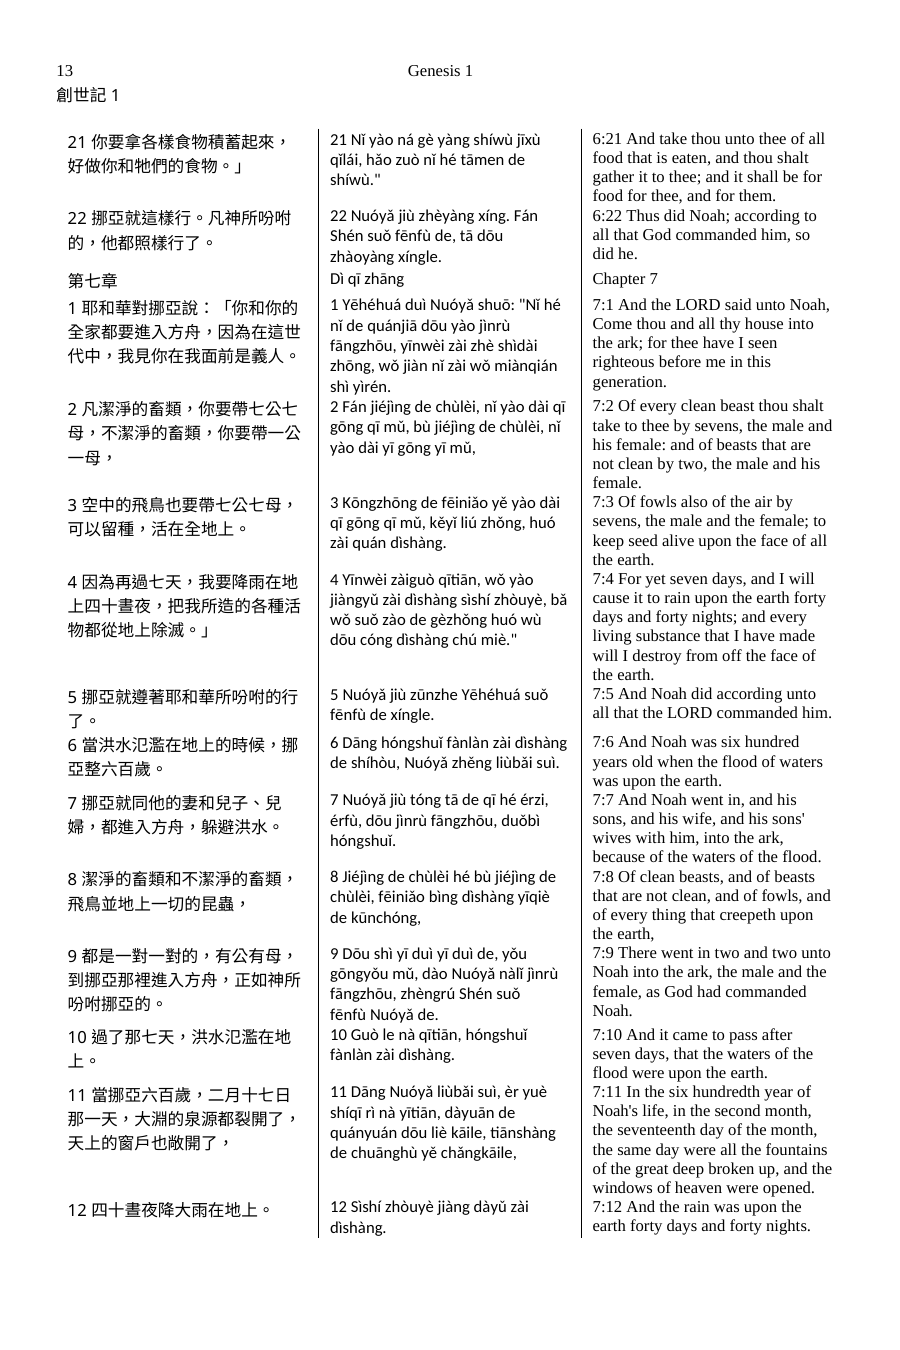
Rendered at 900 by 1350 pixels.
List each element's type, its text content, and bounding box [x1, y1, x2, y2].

table_cell 7:6 And Noah was six hundred years old when the flood of waters was upon the earth. [582, 732, 844, 790]
table_cell 21 你要拿各樣食物積蓄起來，好做你和牠們的食物。」 [56, 129, 318, 205]
table_cell 10 Guò le nà qītiān, hóngshuǐ fànlàn zài dìshàng. [319, 1024, 581, 1082]
table_cell 7 Nuóyǎ jiù tóng tā de qī hé érzi, érfù, dōu jìnrù fāngzhōu, duǒbì hóngshuǐ. [319, 790, 581, 866]
table_cell 7:2 Of every clean beast thou shalt take to thee by sevens, the male and his female: and of beasts that are not clean by two, the male and his female. [582, 396, 844, 492]
table_cell 7:11 In the six hundredth year of Noah's life, in the second month, the seventeenth day of the month, the same day were all the fountains of the great deep broken up, and the windows of heaven were opened. [582, 1082, 844, 1197]
table_cell 6 當洪水氾濫在地上的時候，挪亞整六百歲。 [56, 732, 318, 790]
table_cell 1 Yēhéhuá duì Nuóyǎ shuō: "Nǐ hé nǐ de quánjiā dōu yào jìnrù fāngzhōu, yīnwèi zài zhè shìdài zhōng, wǒ jiàn nǐ zài wǒ miànqián shì yìrén. [319, 295, 581, 396]
table_cell 5 Nuóyǎ jiù zūnzhe Yēhéhuá suǒ fēnfù de xíngle. [319, 684, 581, 732]
table_cell 7:1 And the LORD said unto Noah, Come thou and all thy house into the ark; for thee have I seen righteous before me in this generation. [582, 295, 844, 396]
table_cell 12 四十晝夜降大雨在地上。 [56, 1197, 318, 1237]
table_cell 3 空中的飛鳥也要帶七公七母，可以留種，活在全地上。 [56, 492, 318, 569]
table_cell 22 Nuóyǎ jiù zhèyàng xíng. Fán Shén suǒ fēnfù de, tā dōu zhàoyàng xíngle. [319, 205, 581, 266]
table_cell 3 Kōngzhōng de fēiniǎo yě yào dài qī gōng qī mǔ, kěyǐ liú zhǒng, huó zài quán dìshàng. [319, 492, 581, 569]
table_cell 7:8 Of clean beasts, and of beasts that are not clean, and of fowls, and of every thing that creepeth upon the earth, [582, 866, 844, 943]
table_cell 8 Jiéjìng de chùlèi hé bù jiéjìng de chùlèi, fēiniǎo bìng dìshàng yīqiè de kūnchóng, [319, 866, 581, 943]
table_cell 7:4 For yet seven days, and I will cause it to rain upon the earth forty days and forty nights; and every living substance that I have made will I destroy from off the face of the earth. [582, 569, 844, 684]
table_cell 7:5 And Noah did according unto all that the LORD commanded him. [582, 684, 844, 732]
table_cell 9 Dōu shì yī duì yī duì de, yǒu gōngyǒu mǔ, dào Nuóyǎ nàlǐ jìnrù fāngzhōu, zhèngrú Shén suǒ fēnfù Nuóyǎ de. [319, 943, 581, 1024]
table_cell 2 凡潔淨的畜類，你要帶七公七母，不潔淨的畜類，你要帶一公一母， [56, 396, 318, 492]
table_cell 7:9 There went in two and two unto Noah into the ark, the male and the female, as God had commanded Noah. [582, 943, 844, 1024]
table_cell 7:12 And the rain was upon the earth forty days and forty nights. [582, 1197, 844, 1237]
table_cell 7:3 Of fowls also of the air by sevens, the male and the female; to keep seed alive upon the face of all the earth. [582, 492, 844, 569]
table_cell Dì qī zhāng [319, 269, 581, 293]
table_cell 5 挪亞就遵著耶和華所吩咐的行了。 [56, 684, 318, 732]
table_cell 12 Sìshí zhòuyè jiàng dàyǔ zài dìshàng. [319, 1197, 581, 1237]
table_cell 11 當挪亞六百歲，二月十七日那一天，大淵的泉源都裂開了，天上的窗戶也敞開了， [56, 1082, 318, 1197]
table_cell 2 Fán jiéjìng de chùlèi, nǐ yào dài qī gōng qī mǔ, bù jiéjìng de chùlèi, nǐ yào dài yī gōng yī mǔ, [319, 396, 581, 492]
table_cell 11 Dāng Nuóyǎ liùbǎi suì, èr yuè shíqī rì nà yītiān, dàyuān de quányuán dōu liè kāile, tiānshàng de chuānghù yě chǎngkāile, [319, 1082, 581, 1197]
table_cell 8 潔淨的畜類和不潔淨的畜類，飛鳥並地上一切的昆蟲， [56, 866, 318, 943]
table_cell 7 挪亞就同他的妻和兒子、兒婦，都進入方舟，躲避洪水。 [56, 790, 318, 866]
table_cell 1 耶和華對挪亞說：「你和你的全家都要進入方舟，因為在這世代中，我見你在我面前是義人。 [56, 295, 318, 396]
table_cell 4 因為再過七天，我要降雨在地上四十晝夜，把我所造的各種活物都從地上除滅。」 [56, 569, 318, 684]
table_cell 4 Yīnwèi zàiguò qītiān, wǒ yào jiàngyǔ zài dìshàng sìshí zhòuyè, bǎ wǒ suǒ zào de gèzhǒng huó wù dōu cóng dìshàng chú miè." [319, 569, 581, 684]
table_cell 22 挪亞就這樣行。凡神所吩咐的，他都照樣行了。 [56, 205, 318, 266]
table_cell Chapter 7 [582, 269, 844, 293]
table_cell 6 Dāng hóngshuǐ fànlàn zài dìshàng de shíhòu, Nuóyǎ zhěng liùbǎi suì. [319, 732, 581, 790]
table_cell 第七章 [56, 269, 318, 293]
table_cell 6:22 Thus did Noah; according to all that God commanded him, so did he. [582, 205, 844, 266]
table_cell 7:7 And Noah went in, and his sons, and his wife, and his sons' wives with him, into the ark, because of the waters of the flood. [582, 790, 844, 866]
table_cell 21 Nǐ yào ná gè yàng shíwù jīxù qǐlái, hǎo zuò nǐ hé tāmen de shíwù." [319, 129, 581, 205]
table_cell 9 都是一對一對的，有公有母，到挪亞那裡進入方舟，正如神所吩咐挪亞的。 [56, 943, 318, 1024]
table_cell 7:10 And it came to pass after seven days, that the waters of the flood were upon the earth. [582, 1024, 844, 1082]
table_cell 6:21 And take thou unto thee of all food that is eaten, and thou shalt gather it to thee; and it shall be for food for thee, and for them. [582, 129, 844, 205]
table_cell 10 過了那七天，洪水氾濫在地上。 [56, 1024, 318, 1082]
